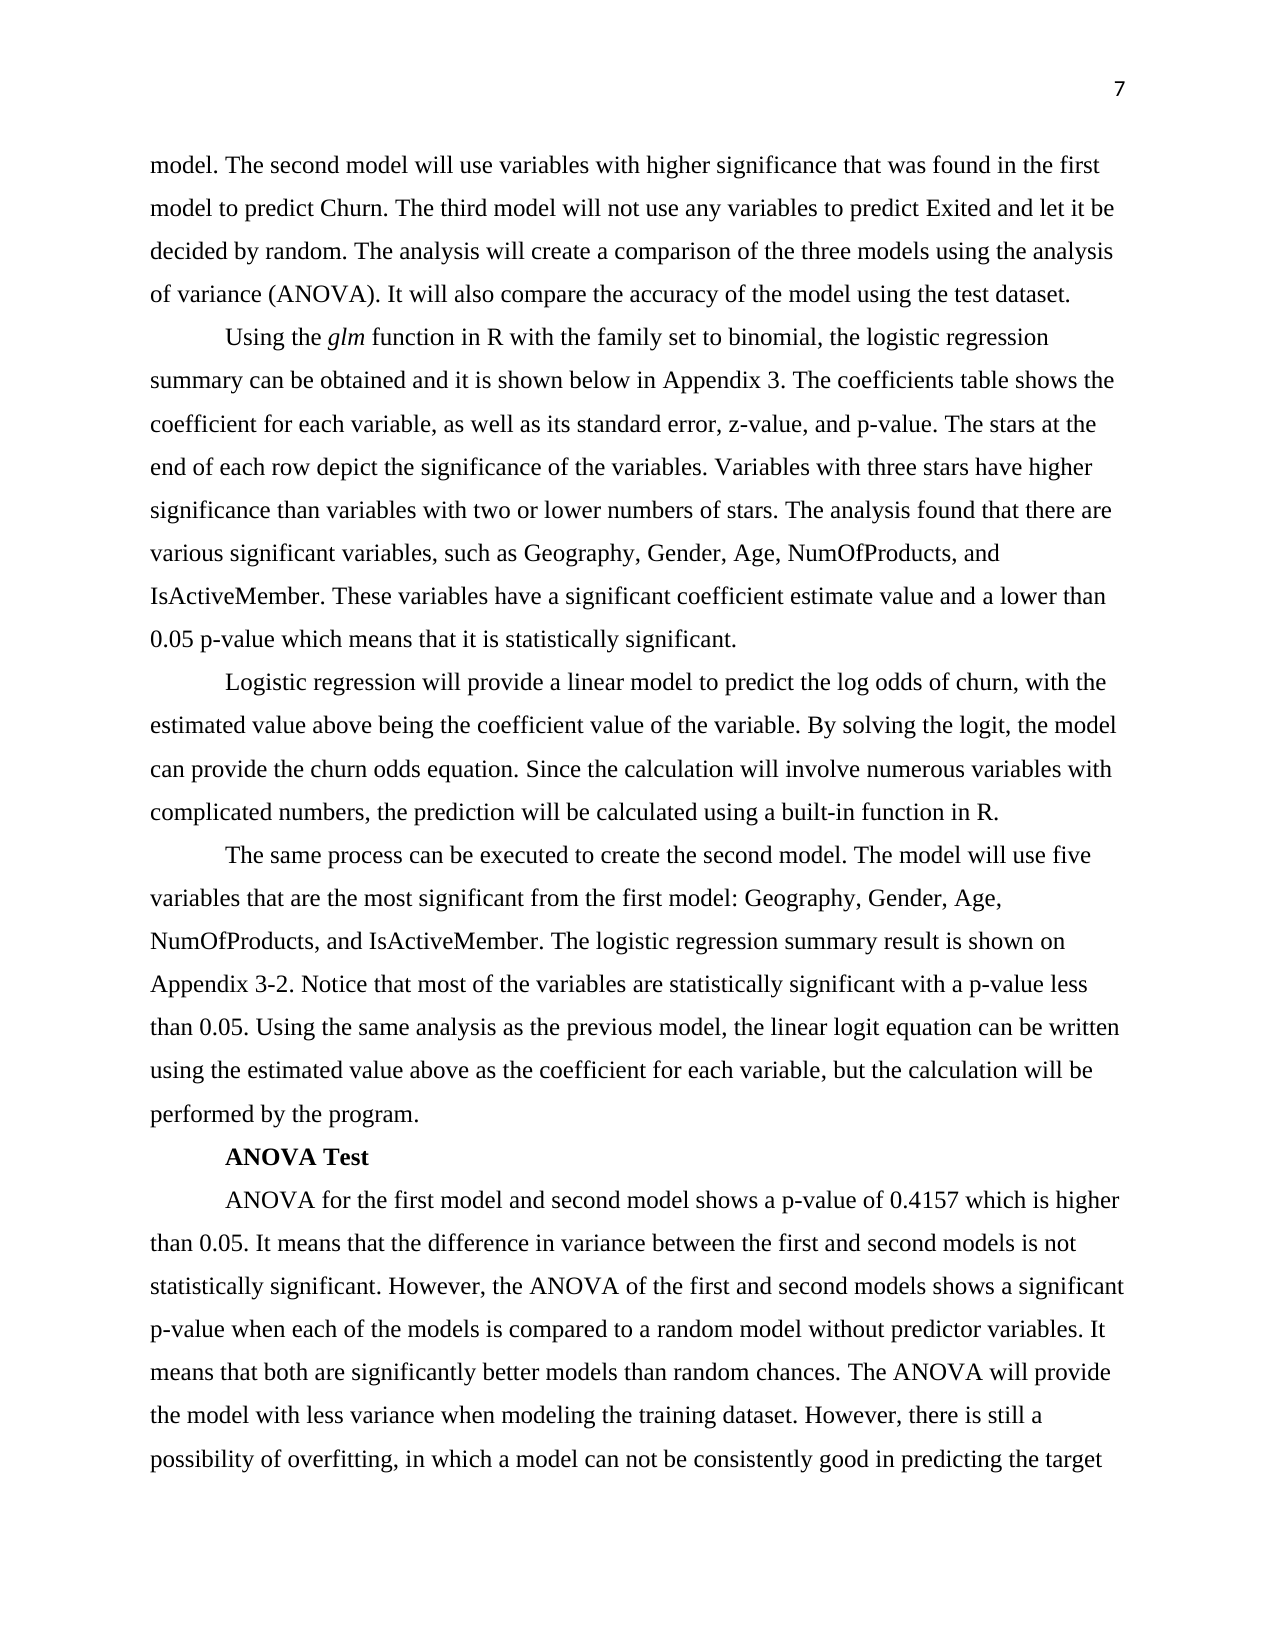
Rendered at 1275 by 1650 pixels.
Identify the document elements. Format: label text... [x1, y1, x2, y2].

text The same process can be executed to create the second model. The model will use five variables that are the most significant from the first model: Geography, Gender, Age, NumOfProducts, and IsActiveMember. The logistic regression summary result is shown on Appendix 3-2. Notice that most of the variables are statistically significant with a p-value less than 0.05. Using the same analysis as the previous model, the linear logit equation can be written using the estimated value above as the coefficient for each variable, but the calculation will be performed by the program. [150, 840, 1125, 1127]
text Logistic regression will provide a linear model to predict the log odds of churn, with the estimated value above being the coefficient value of the variable. By solving the logit, the model can provide the churn odds equation. Since the calculation will involve numerous variables with complicated numbers, the prediction will be calculated using a built-in function in R. [150, 667, 1125, 826]
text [150, 1185, 1125, 1472]
text Using the glm function in R with the family set to binomial, the logistic regression summary can be obtained and it is shown below in Appendix 3. The coefficients table shows the coefficient for each variable, as well as its standard error, z-value, and p-value. The stars at the end of each row depict the significance of the variables. Variables with three stars have higher significance than variables with two or lower numbers of stars. The analysis found that there are various significant variables, such as Geography, Gender, Age, NumOfProducts, and IsActiveMember. These variables have a significant coefficient estimate value and a lower than 0.05 p-value which means that it is statistically significant. [150, 322, 1125, 653]
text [150, 150, 1125, 308]
subtitle ANOVA Test [150, 1142, 1125, 1171]
